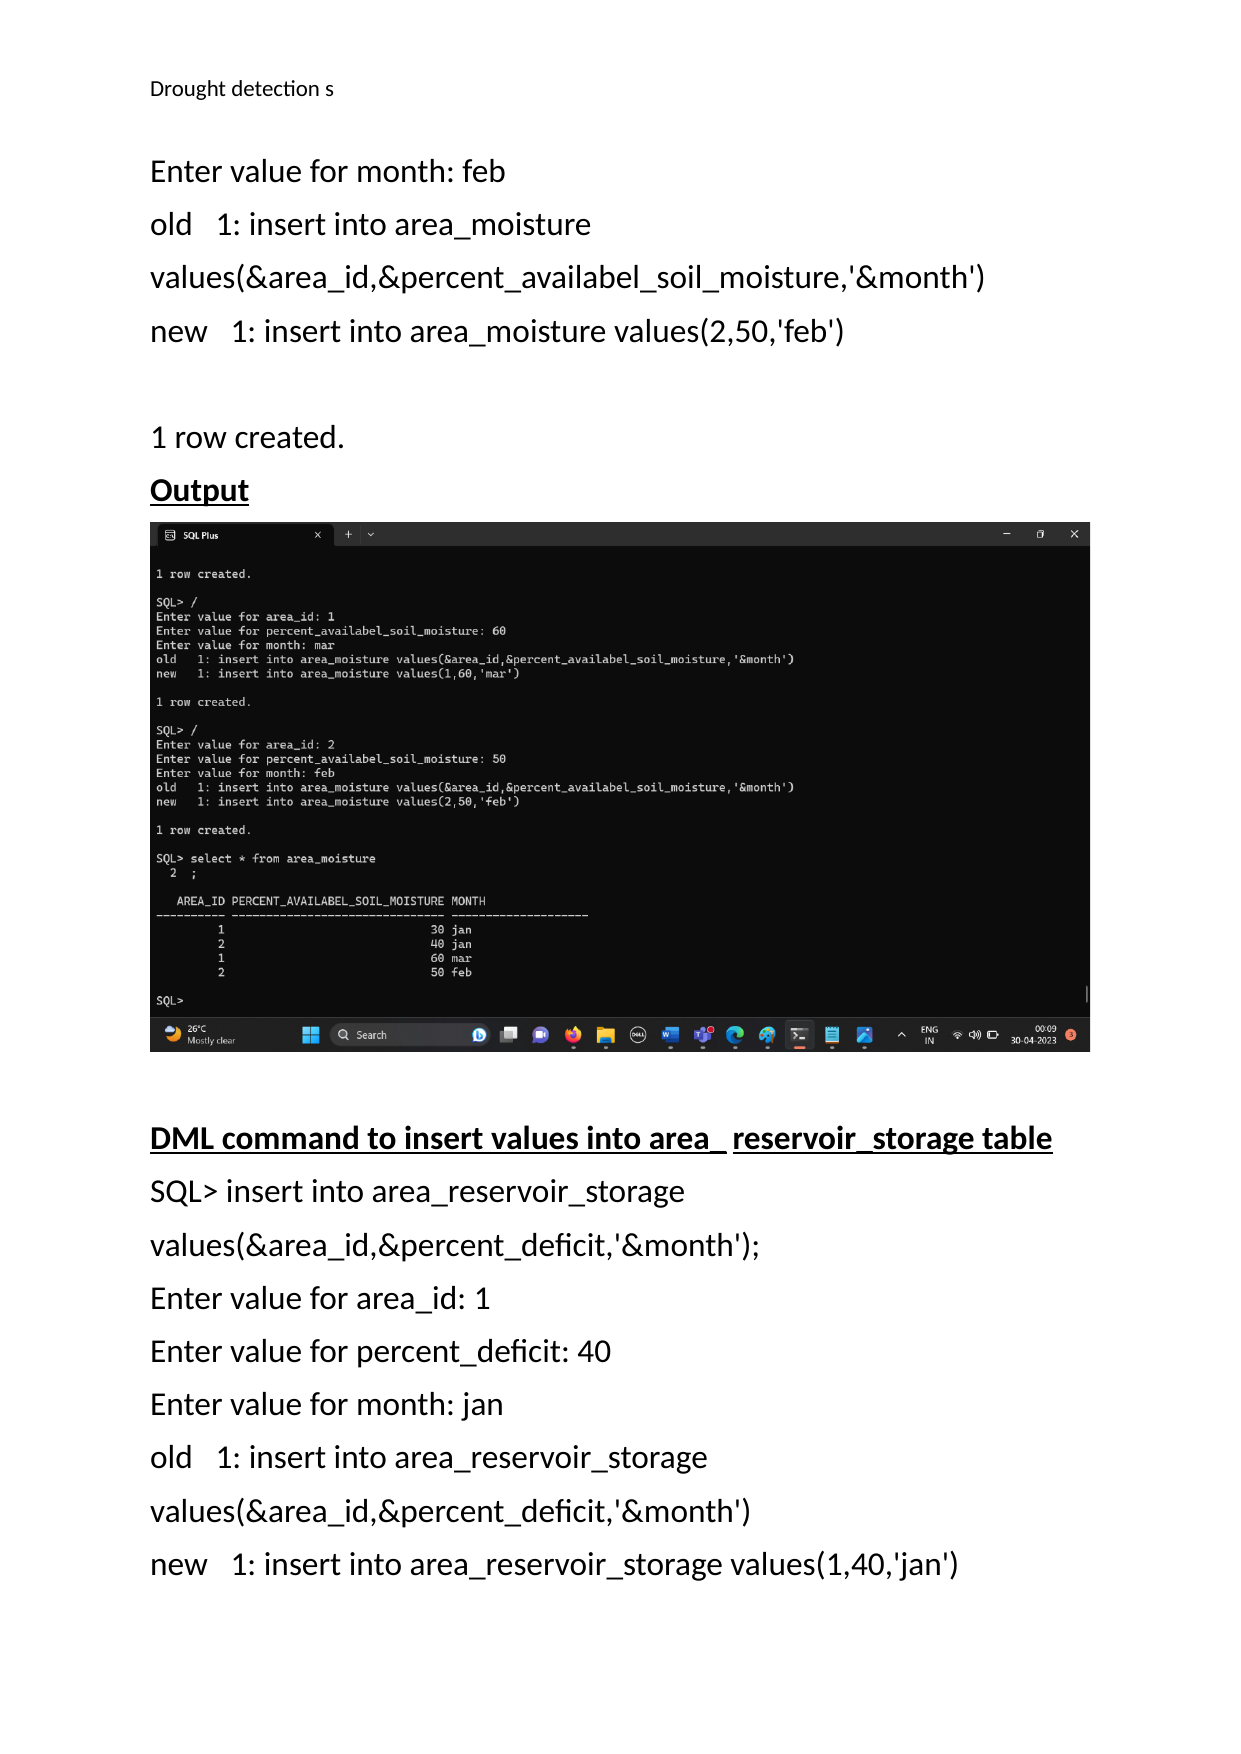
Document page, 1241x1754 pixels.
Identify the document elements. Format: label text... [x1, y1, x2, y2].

text Enter value for month: feb [150, 150, 1090, 191]
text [150, 1437, 1090, 1477]
text Enter value for month: jan [150, 1383, 1090, 1424]
text Output [150, 469, 1090, 510]
text SQL> insert into area_reservoir_storage [150, 1170, 1090, 1211]
text new 1: insert into area_reservoir_storage values(1,40,'jan') [150, 1543, 1090, 1584]
text new 1: insert into area_moisture values(2,50,'feb') [150, 310, 1090, 350]
picture [150, 522, 1091, 1052]
text DML command to insert values into area_ reservoir_storage table [150, 1117, 1090, 1158]
text Enter value for percent_deficit: 40 [150, 1330, 1090, 1371]
text old 1: insert into area_moisture [150, 203, 1090, 244]
text 1 row created. [150, 416, 1090, 457]
text values(&area_id,&percent_availabel_soil_moisture,'&month') [150, 256, 1090, 297]
text values(&area_id,&percent_deficit,'&month'); [150, 1224, 1090, 1264]
text Enter value for area_id: 1 [150, 1277, 1090, 1318]
text values(&area_id,&percent_deficit,'&month') [150, 1490, 1090, 1531]
